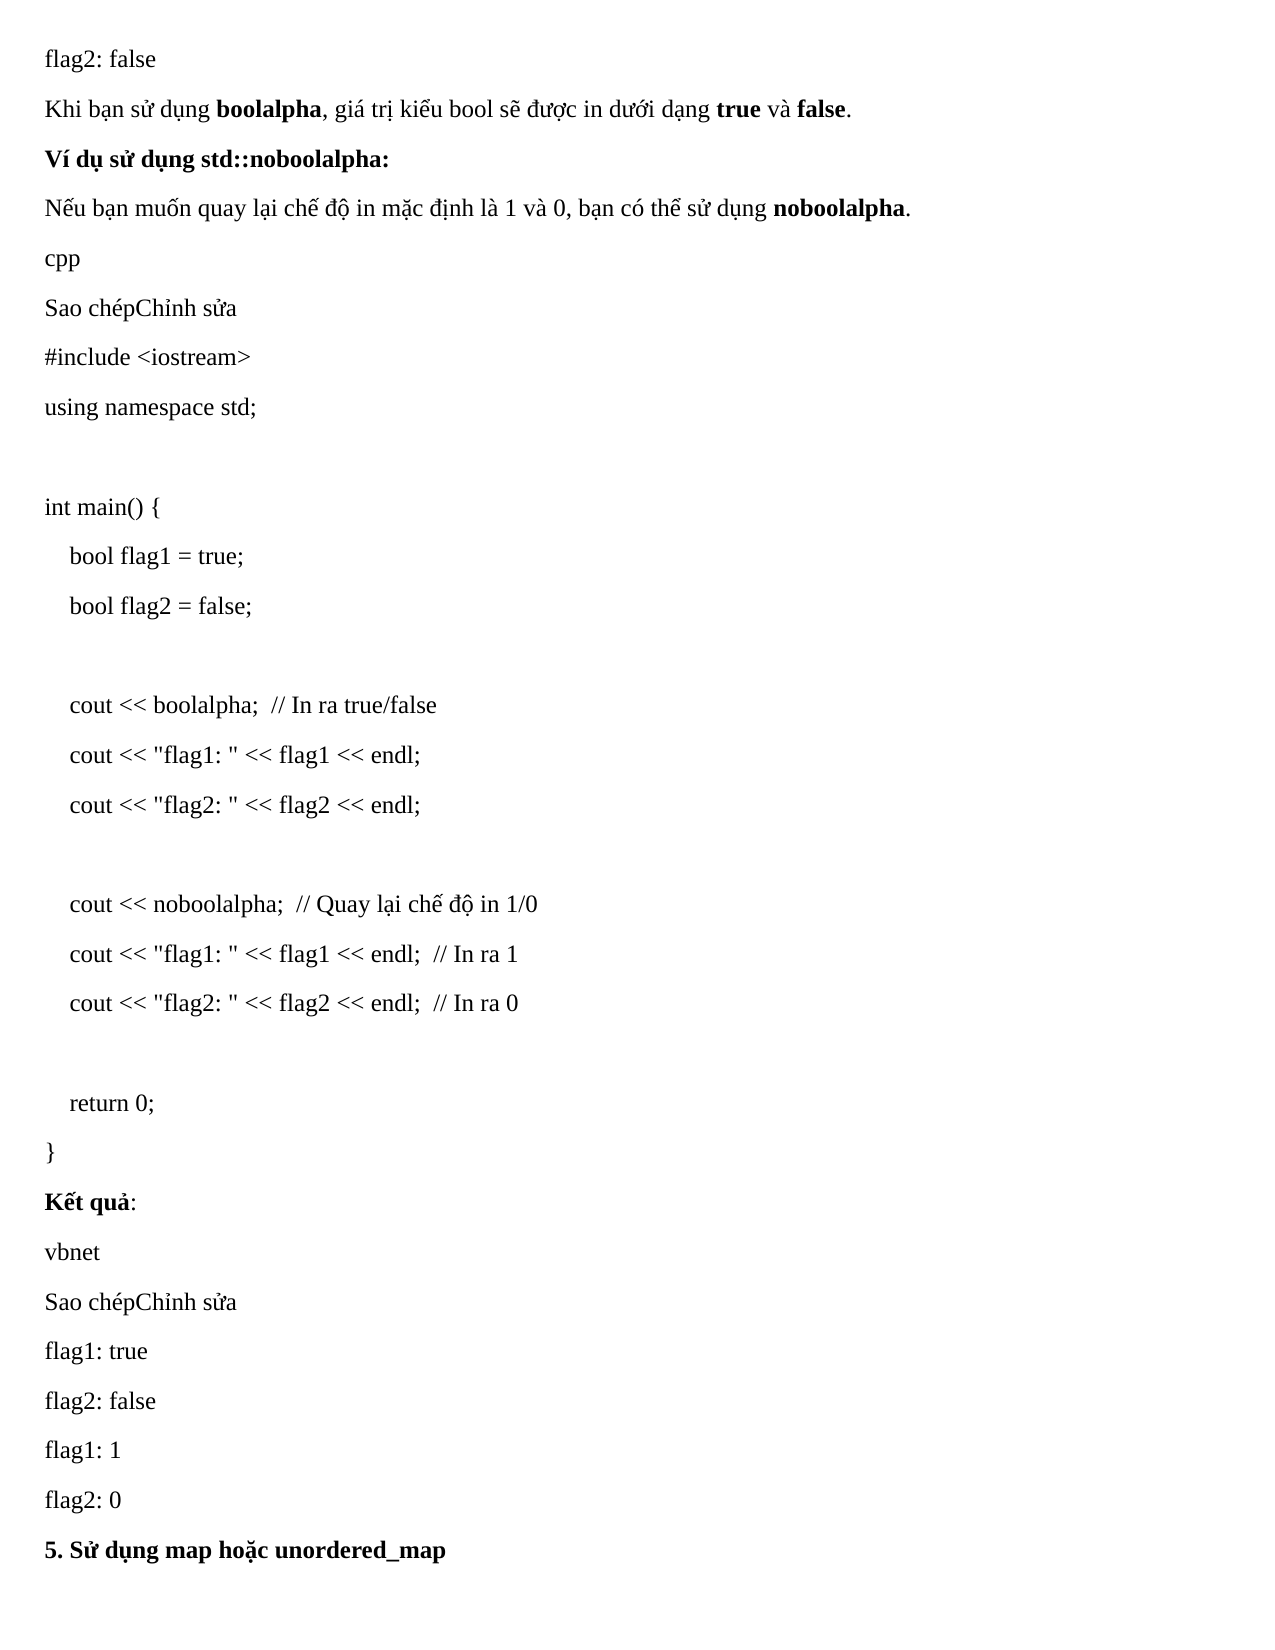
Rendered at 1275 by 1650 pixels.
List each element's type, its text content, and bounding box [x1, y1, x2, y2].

text return 0; [44, 1088, 1226, 1117]
text Khi bạn sử dụng boolalpha, giá trị kiểu bool sẽ được in dưới dạng true và false. [44, 94, 1226, 123]
text flag2: 0 [44, 1485, 1226, 1514]
text Sao chépChỉnh sửa [44, 293, 1226, 322]
text cpp [44, 243, 1226, 272]
text cout << noboolalpha; // Quay lại chế độ in 1/0 [44, 889, 1226, 918]
text cout << "flag1: " << flag1 << endl; // In ra 1 [44, 939, 1226, 967]
text using namespace std; [44, 392, 1226, 421]
text 5. Sử dụng map hoặc unordered_map [44, 1535, 1226, 1564]
text bool flag1 = true; [44, 541, 1226, 570]
text cout << boolalpha; // In ra true/false [44, 690, 1226, 719]
text #include <iostream> [44, 342, 1226, 371]
text Sao chépChỉnh sửa [44, 1287, 1226, 1315]
text flag2: false [44, 44, 1226, 73]
text } [44, 1137, 1226, 1166]
text flag1: 1 [44, 1436, 1226, 1464]
text int main() { [44, 492, 1226, 520]
text flag1: true [44, 1336, 1226, 1365]
text Ví dụ sử dụng std::noboolalpha: [44, 144, 1226, 172]
text vbnet [44, 1237, 1226, 1266]
text flag2: false [44, 1386, 1226, 1415]
text Kết quả: [44, 1187, 1226, 1216]
text cout << "flag1: " << flag1 << endl; [44, 740, 1226, 769]
text Nếu bạn muốn quay lại chế độ in mặc định là 1 và 0, bạn có thể sử dụng noboolalpha. [44, 193, 1226, 222]
text bool flag2 = false; [44, 591, 1226, 620]
text cout << "flag2: " << flag2 << endl; [44, 790, 1226, 818]
text cout << "flag2: " << flag2 << endl; // In ra 0 [44, 988, 1226, 1017]
